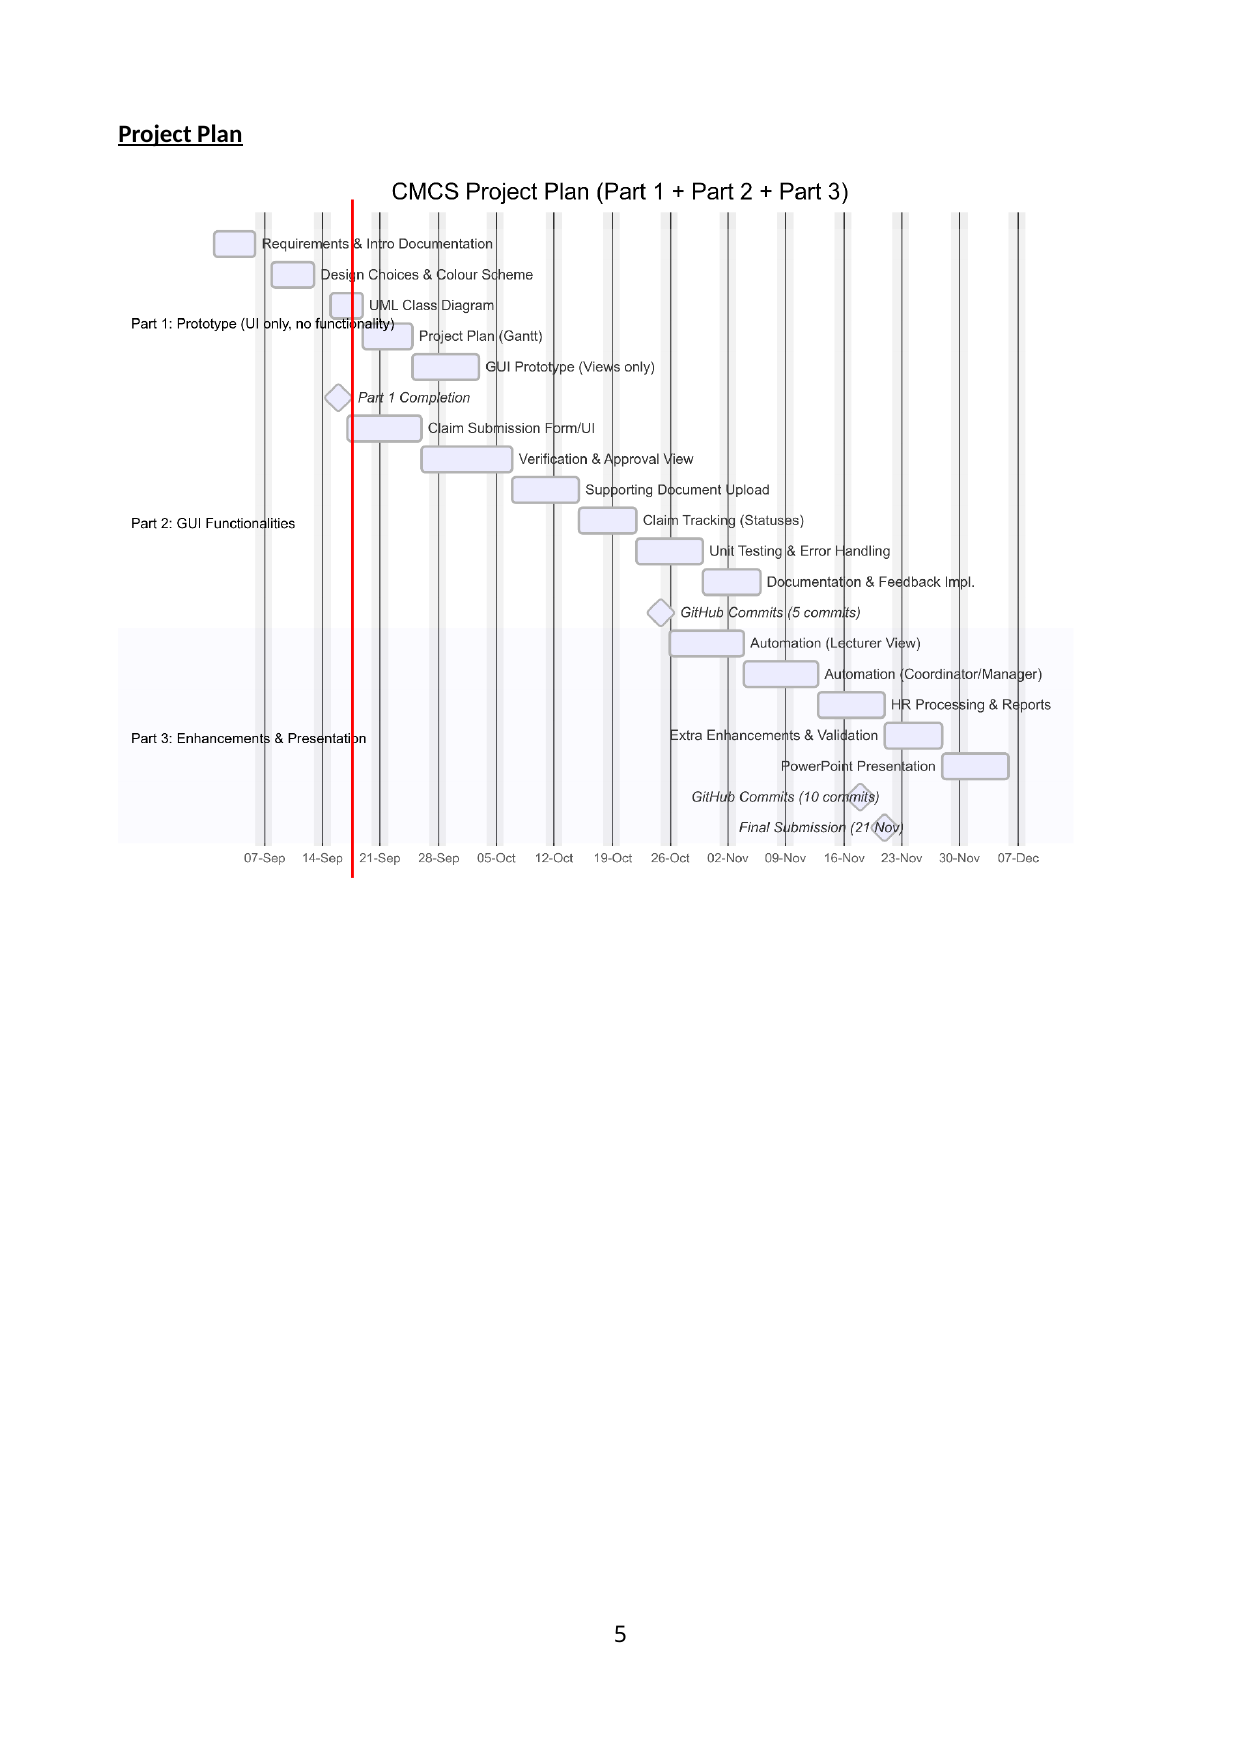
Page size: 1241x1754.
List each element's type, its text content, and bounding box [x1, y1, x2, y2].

picture [118, 167, 1123, 911]
text Project Plan [118, 118, 1122, 149]
